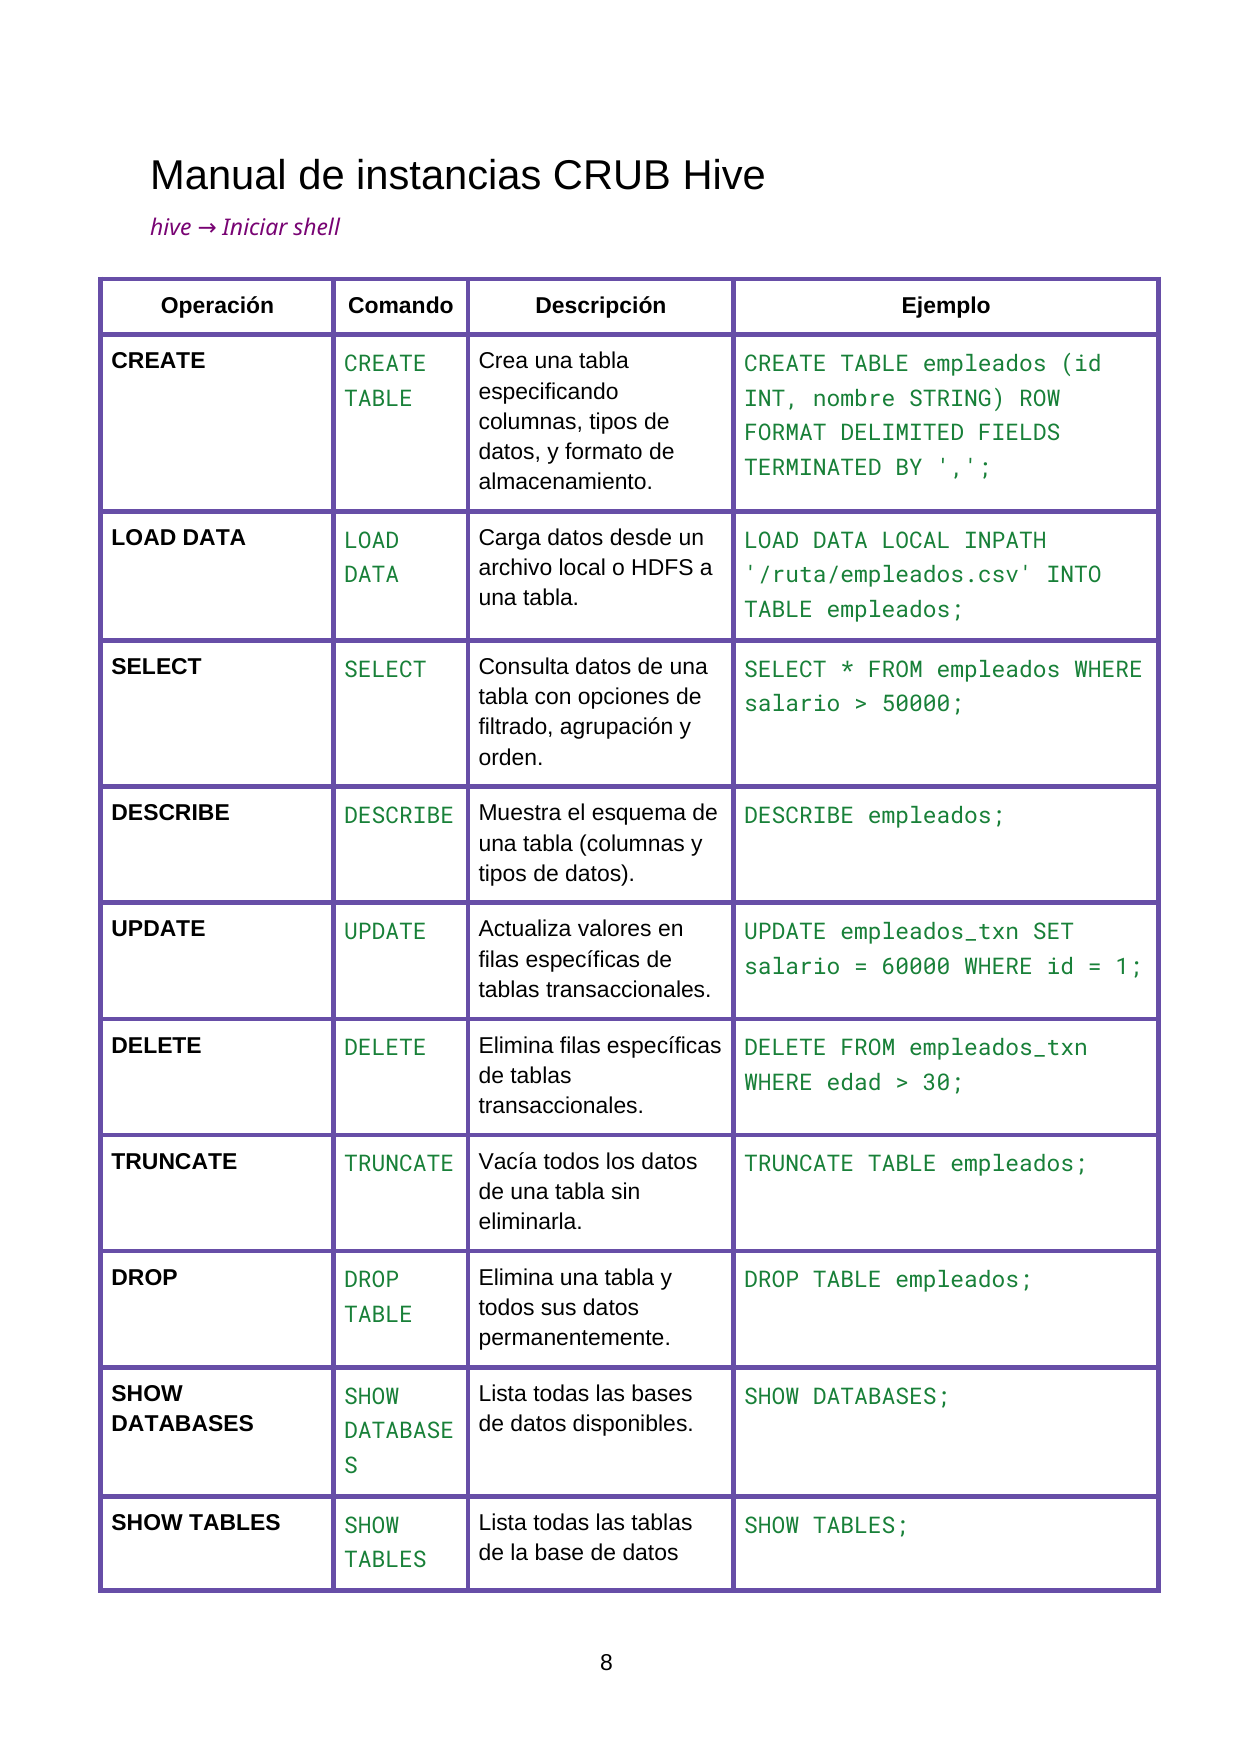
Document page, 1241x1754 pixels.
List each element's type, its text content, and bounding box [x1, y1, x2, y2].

table_cell TRUNCATE [336, 1137, 466, 1249]
table_cell SELECT [336, 643, 466, 784]
table_cell Carga datos desde un archivo local o HDFS a una tabla. [470, 514, 731, 638]
table_cell UPDATE [103, 905, 331, 1016]
table_cell Actualiza valores en filas específicas de tablas transaccionales. [470, 905, 731, 1016]
table_cell LOAD DATA [336, 514, 466, 638]
table_cell SHOW DATABASES [103, 1370, 331, 1494]
table_header Comando [336, 281, 466, 332]
table_cell Vacía todos los datos de una tabla sin eliminarla. [470, 1137, 731, 1249]
table_header Operación [103, 281, 331, 332]
table_cell DELETE [336, 1021, 466, 1133]
table_cell UPDATE empleados_txn SET salario = 60000 WHERE id = 1; [736, 905, 1156, 1016]
table_cell DROP TABLE empleados; [736, 1253, 1156, 1365]
table_cell DELETE FROM empleados_txn WHERE edad > 30; [736, 1021, 1156, 1133]
table_cell SHOW TABLES [103, 1499, 331, 1588]
table_cell Crea una tabla especificando columnas, tipos de datos, y formato de almacenamiento. [470, 337, 731, 509]
table_header Descripción [470, 281, 731, 332]
table_cell TRUNCATE [103, 1137, 331, 1249]
table_cell LOAD DATA LOCAL INPATH '/ruta/empleados.csv' INTO TABLE empleados; [736, 514, 1156, 638]
table_cell SHOW TABLES; [736, 1499, 1156, 1588]
table_cell DESCRIBE [103, 789, 331, 900]
table_cell SHOW DATABASES [336, 1370, 466, 1494]
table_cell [470, 1499, 731, 1588]
table_cell LOAD DATA [103, 514, 331, 638]
table_cell DESCRIBE [336, 789, 466, 900]
table_cell SELECT * FROM empleados WHERE salario > 50000; [736, 643, 1156, 784]
table_cell Consulta datos de una tabla con opciones de filtrado, agrupación y orden. [470, 643, 731, 784]
table_cell Lista todas las bases de datos disponibles. [470, 1370, 731, 1494]
table_cell SHOW DATABASES; [736, 1370, 1156, 1494]
table_cell Elimina filas específicas de tablas transaccionales. [470, 1021, 731, 1133]
table_cell Muestra el esquema de una tabla (columnas y tipos de datos). [470, 789, 731, 900]
table_cell UPDATE [336, 905, 466, 1016]
table_cell Elimina una tabla y todos sus datos permanentemente. [470, 1253, 731, 1365]
table_cell CREATE TABLE [336, 337, 466, 509]
table_header Ejemplo [736, 281, 1156, 332]
table_cell DROP [103, 1253, 331, 1365]
text hive → Iniciar shell [150, 210, 1090, 242]
table_cell SHOW TABLES [336, 1499, 466, 1588]
table_cell CREATE TABLE empleados (id INT, nombre STRING) ROW FORMAT DELIMITED FIELDS TERMINATED BY ','; [736, 337, 1156, 509]
table_cell DESCRIBE empleados; [736, 789, 1156, 900]
subtitle Manual de instancias CRUB Hive [150, 150, 1090, 198]
table_cell SELECT [103, 643, 331, 784]
table_cell TRUNCATE TABLE empleados; [736, 1137, 1156, 1249]
table_cell DELETE [103, 1021, 331, 1133]
table_cell CREATE [103, 337, 331, 509]
table_cell DROP TABLE [336, 1253, 466, 1365]
